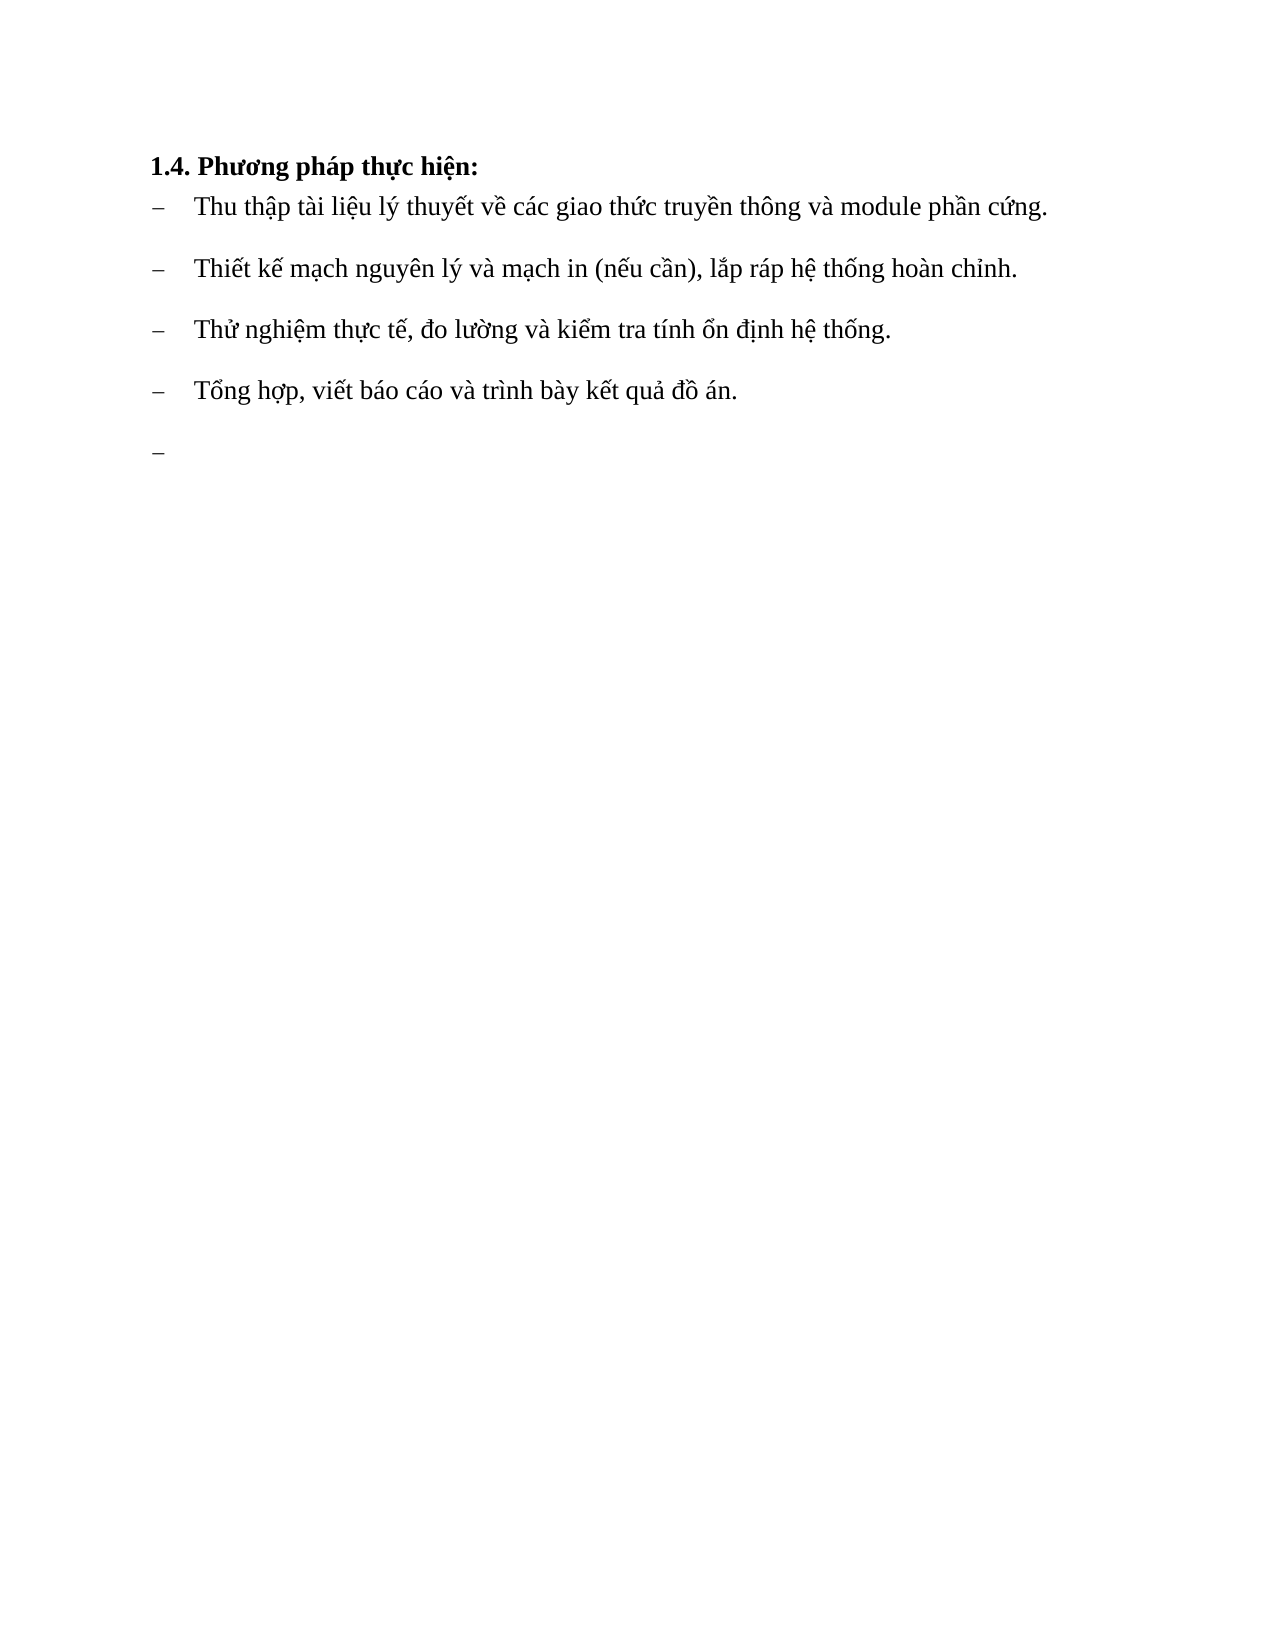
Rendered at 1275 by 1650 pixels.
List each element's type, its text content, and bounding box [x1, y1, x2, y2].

subtitle Phương pháp thực hiện: [150, 150, 1125, 181]
list Thiết kế mạch nguyên lý và mạch in (nếu cần), lắp ráp hệ thống hoàn chỉnh. [150, 252, 1125, 283]
list Thu thập tài liệu lý thuyết về các giao thức truyền thông và module phần cứng. [150, 190, 1125, 222]
list Tổng hợp, viết báo cáo và trình bày kết quả đồ án. [150, 374, 1125, 405]
list Thử nghiệm thực tế, đo lường và kiểm tra tính ổn định hệ thống. [150, 313, 1125, 344]
